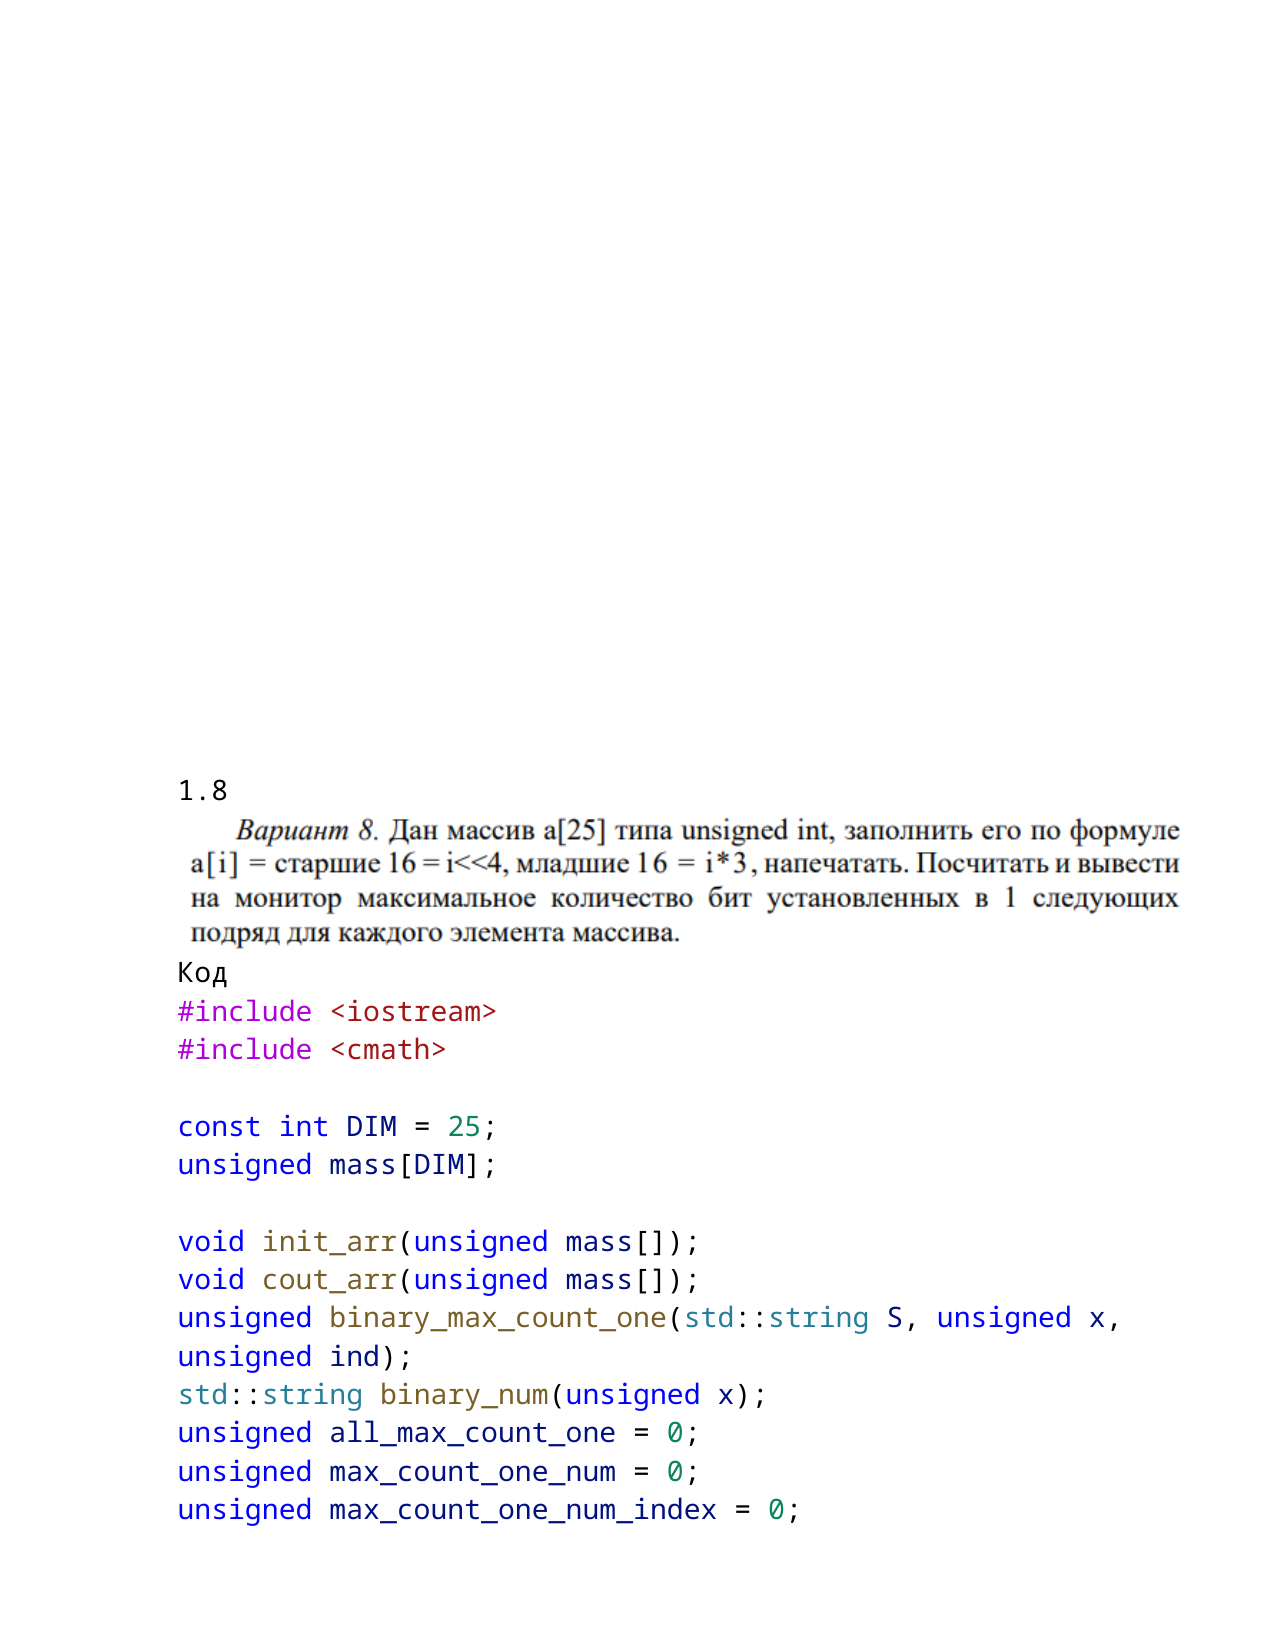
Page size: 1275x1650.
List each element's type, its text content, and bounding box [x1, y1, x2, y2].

picture [177, 808, 1187, 953]
text unsigned mass[DIM]; [177, 1144, 1186, 1182]
text unsigned max_count_one_num_index = 0; [177, 1489, 1186, 1527]
text unsigned max_count_one_num = 0; [177, 1451, 1186, 1489]
text void cout_arr(unsigned mass[]); [177, 1259, 1186, 1297]
text void init_arr(unsigned mass[]); [177, 1221, 1186, 1259]
text const int DIM = 25; [177, 1106, 1186, 1144]
text 1.8 Код [177, 770, 1186, 808]
text 1.8 Код [177, 953, 1186, 991]
text unsigned binary_max_count_one(std::string S, unsigned x, unsigned ind); [177, 1297, 1186, 1374]
text unsigned all_max_count_one = 0; [177, 1412, 1186, 1451]
text #include <iostream> [177, 991, 1186, 1029]
text std::string binary_num(unsigned x); [177, 1374, 1186, 1412]
text #include <cmath> [177, 1029, 1186, 1067]
